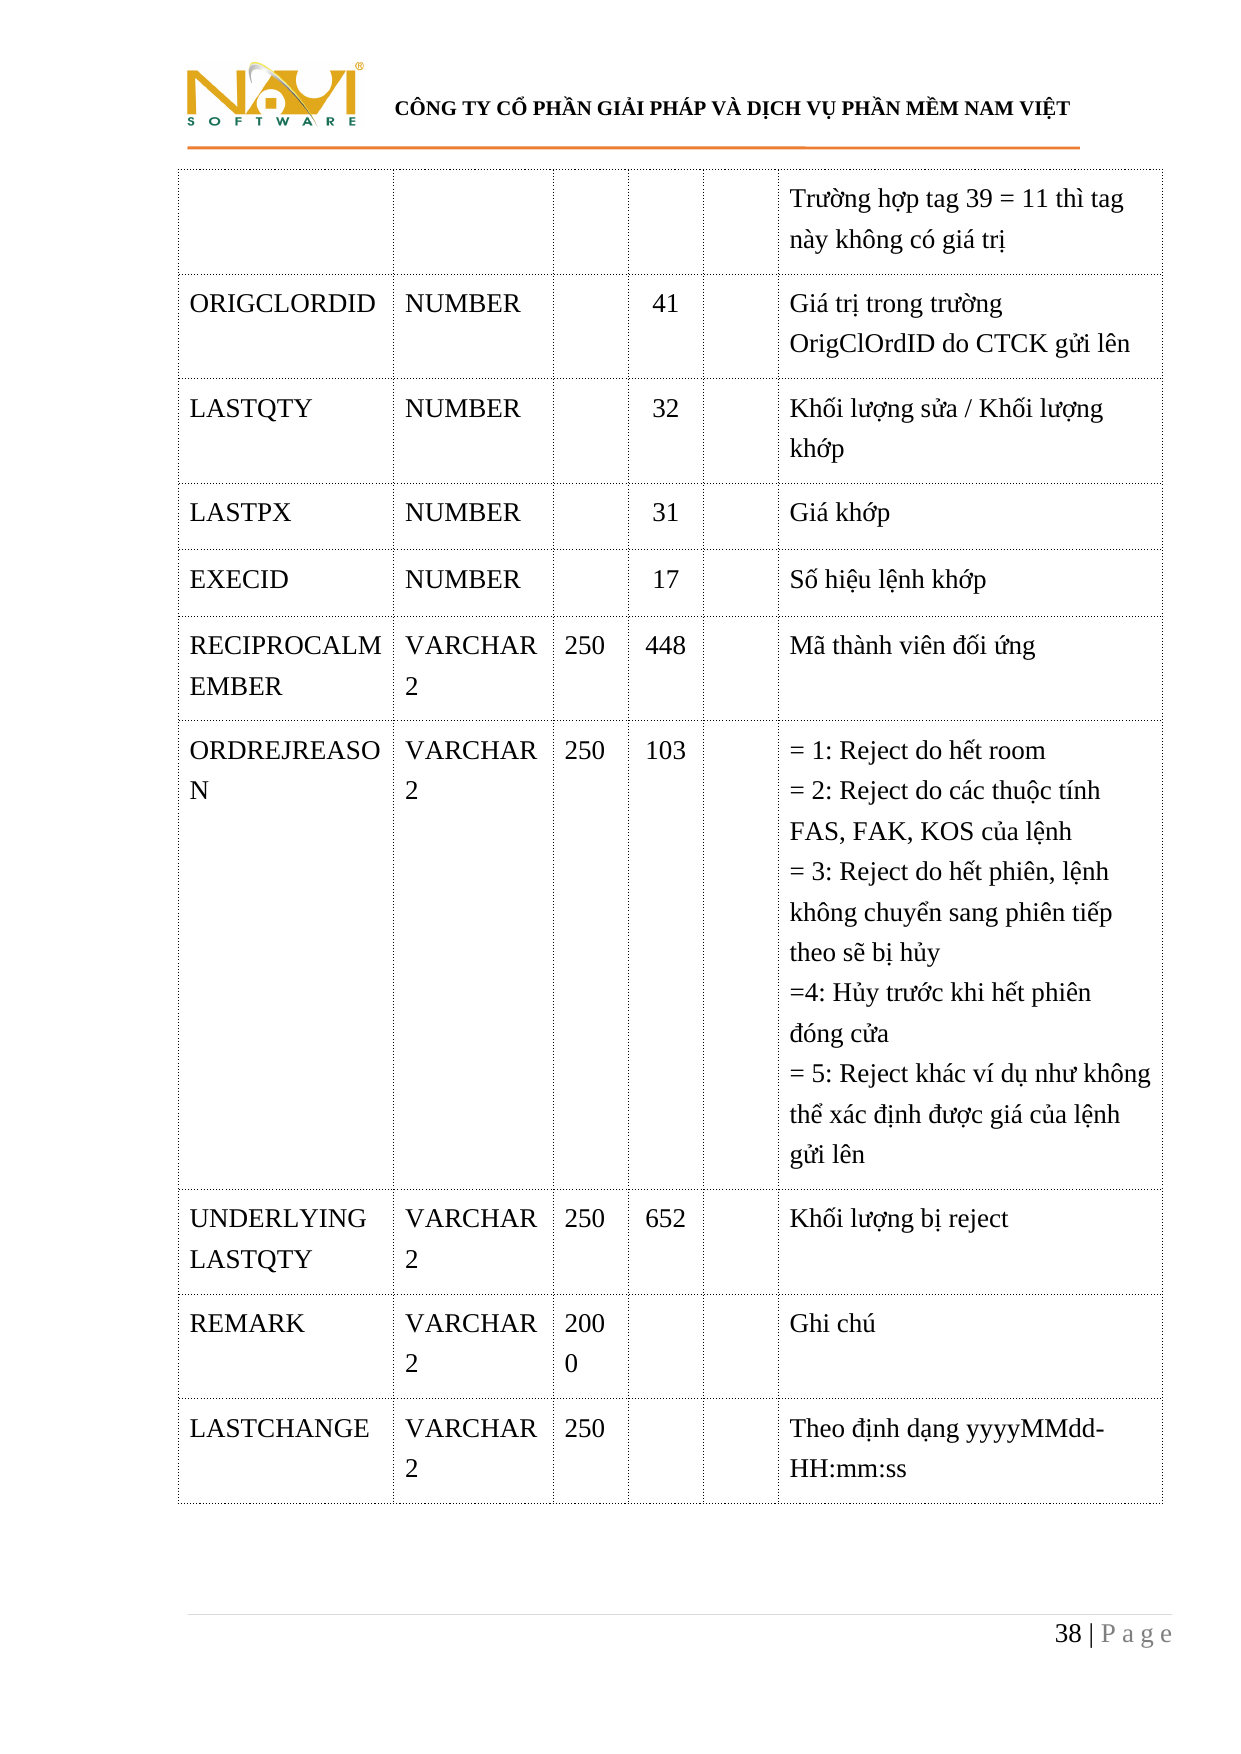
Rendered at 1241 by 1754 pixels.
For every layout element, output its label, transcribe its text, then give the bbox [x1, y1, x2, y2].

table_cell 103 [628, 720, 703, 1189]
table_cell [553, 483, 628, 549]
table_cell 151 [628, 169, 703, 273]
table_cell LEAVESQTY [178, 169, 394, 273]
table_cell NUMBER [394, 549, 553, 616]
table_cell [703, 1398, 778, 1503]
table_cell = 1: Reject do hết room = 2: Reject do các thuộc tính FAS, FAK, KOS của lệnh = 3: Reject do hết phiên, lệnh không chuyển sang phiên tiếp theo sẽ bị hủy =4: Hủy trước khi hết phiên đóng cửa = 5: Reject khác ví dụ như không thể xác định được giá của lệnh gửi lên [778, 720, 1162, 1189]
table_cell REMARK [178, 1294, 394, 1398]
table_cell 2000 [553, 1294, 628, 1398]
table_cell [703, 1294, 778, 1398]
table_cell VARCHAR2 [394, 1189, 553, 1293]
table_cell 31 [628, 483, 703, 549]
table_cell VARCHAR2 [394, 720, 553, 1189]
table_cell [703, 378, 778, 483]
table_cell [703, 1189, 778, 1293]
picture [187, 62, 364, 128]
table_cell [778, 169, 1162, 273]
table_cell [703, 274, 778, 378]
table_cell VARCHAR2 [394, 1398, 553, 1503]
table_cell Khối lượng sửa / Khối lượng khớp [778, 378, 1162, 483]
table_cell LASTPX [178, 483, 394, 549]
table_cell 17 [628, 549, 703, 616]
table_cell 448 [628, 616, 703, 720]
table_cell Mã thành viên đối ứng [778, 616, 1162, 720]
table_cell [553, 169, 628, 273]
table_cell 250 [553, 616, 628, 720]
table_cell [703, 483, 778, 549]
table_cell [628, 1398, 703, 1503]
table_cell LASTQTY [178, 378, 394, 483]
table_cell Giá trị trong trường OrigClOrdID do CTCK gửi lên [778, 274, 1162, 378]
table_cell EXECID [178, 549, 394, 616]
table_cell [703, 549, 778, 616]
table_cell ORDREJREASON [178, 720, 394, 1189]
table_cell 41 [628, 274, 703, 378]
table_cell [628, 1294, 703, 1398]
table_cell [553, 274, 628, 378]
table_cell NUMBER [394, 169, 553, 273]
table_cell 250 [553, 1189, 628, 1293]
table_cell [553, 549, 628, 616]
table_cell [703, 720, 778, 1189]
table_cell NUMBER [394, 483, 553, 549]
table_cell [553, 378, 628, 483]
table_cell [703, 616, 778, 720]
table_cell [778, 1398, 1162, 1503]
table_cell UNDERLYINGLASTQTY [178, 1189, 394, 1293]
table_cell 652 [628, 1189, 703, 1293]
table_cell Ghi chú [778, 1294, 1162, 1398]
table_cell ORIGCLORDID [178, 274, 394, 378]
table_cell 250 [553, 1398, 628, 1503]
table_cell Giá khớp [778, 483, 1162, 549]
table_cell VARCHAR2 [394, 1294, 553, 1398]
table_cell 250 [553, 720, 628, 1189]
table_cell LASTCHANGE [178, 1398, 394, 1503]
table_cell Số hiệu lệnh khớp [778, 549, 1162, 616]
table_cell [703, 169, 778, 273]
table_cell Khối lượng bị reject [778, 1189, 1162, 1293]
table_cell NUMBER [394, 274, 553, 378]
table_cell RECIPROCALMEMBER [178, 616, 394, 720]
table_cell VARCHAR2 [394, 616, 553, 720]
table_cell 32 [628, 378, 703, 483]
table_cell NUMBER [394, 378, 553, 483]
